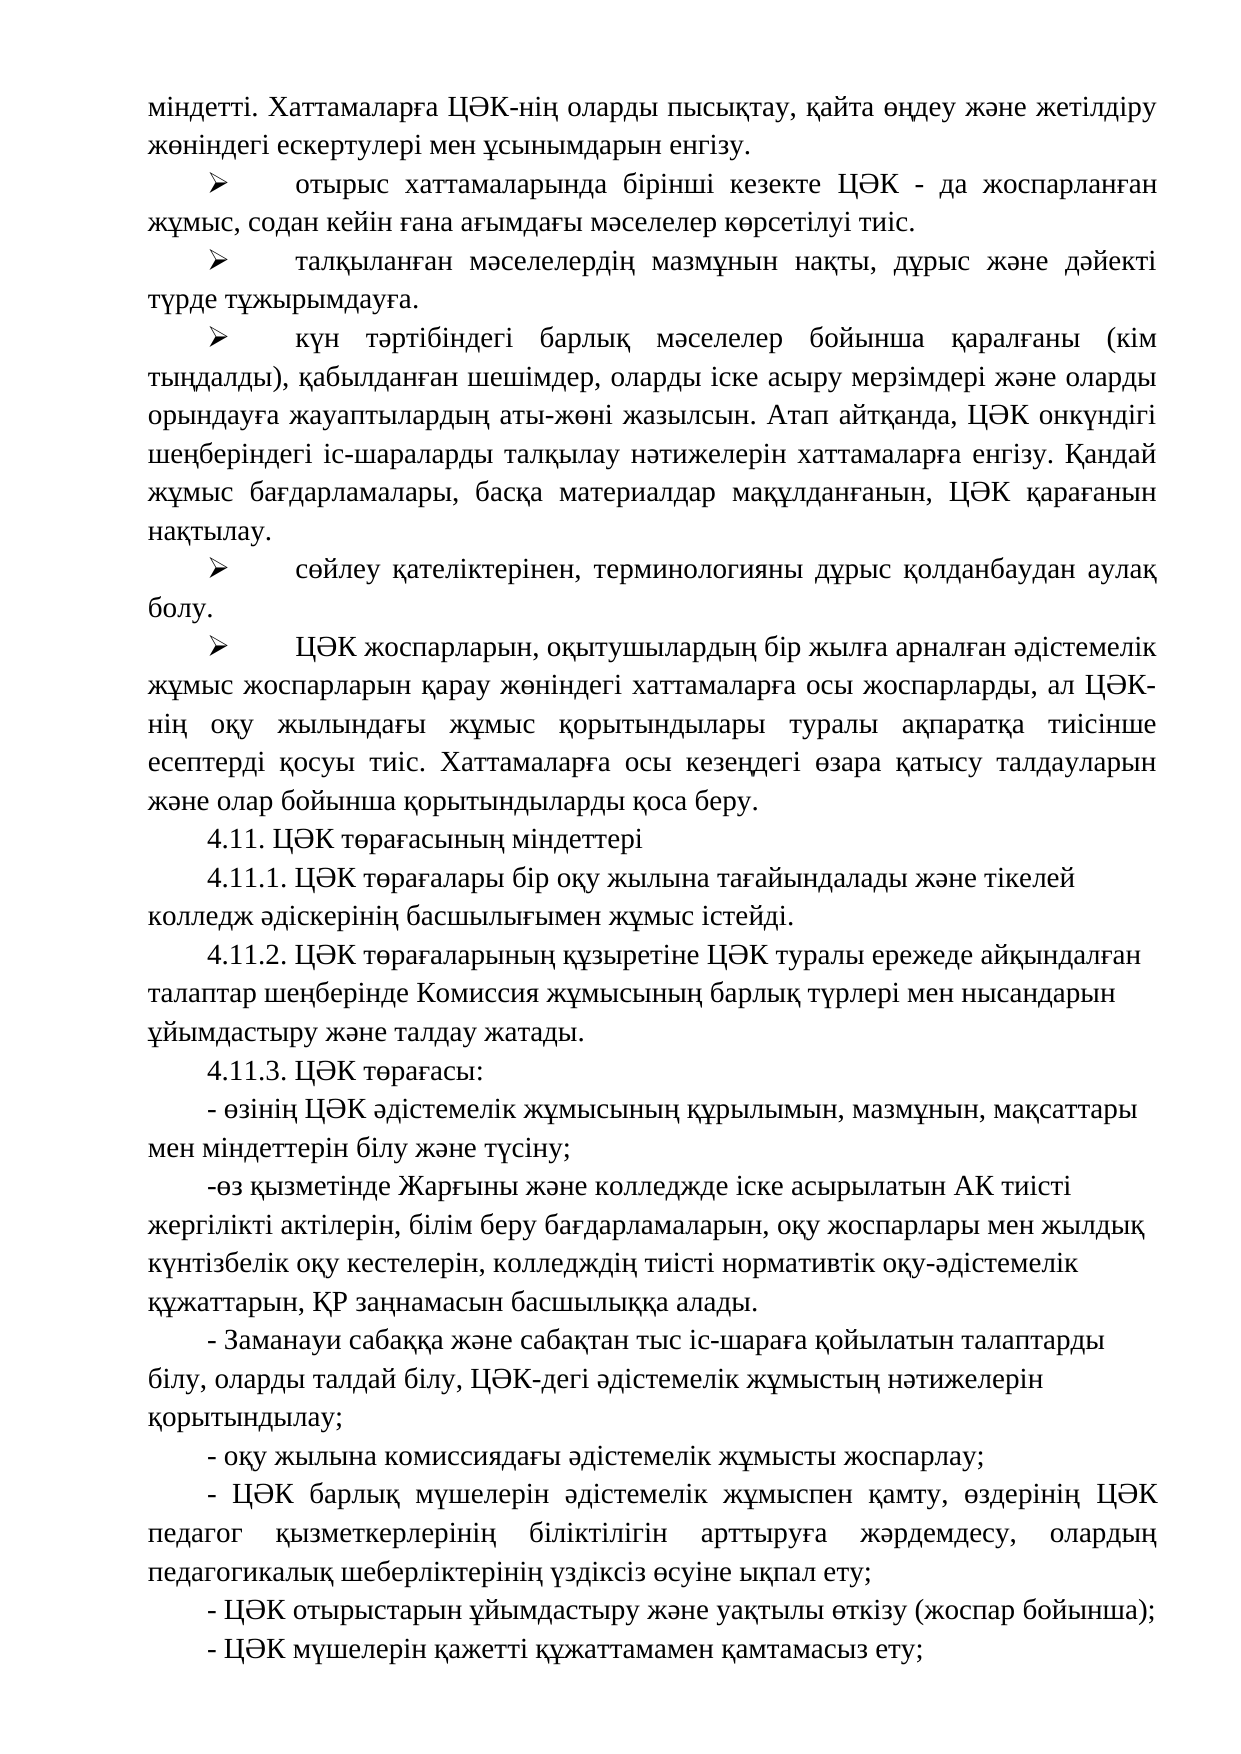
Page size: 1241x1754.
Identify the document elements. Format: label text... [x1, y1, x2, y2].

text -өз қызметінде Жарғыны және колледжде іске асырылатын АК тиісті жергілікті актілерін, білім беру бағдарламаларын, оқу жоспарлары мен жылдық күнтізбелік оқу кестелерін, колледждің тиісті нормативтік оқу-әдістемелік құжаттарын, ҚР заңнамасын басшылыққа алады. [148, 1168, 1157, 1317]
list күн тәртібіндегі барлық мәселелер бойынша қаралғаны (кім тыңдалды), қабылданған шешімдер, оларды іске асыру мерзімдері және оларды орындауға жауаптылардың аты-жөні жазылсын. Атап айтқанда, ЦӘК онкүндігі шеңберіндегі іс-шараларды талқылау нәтижелерін хаттамаларға енгізу. Қандай жұмыс бағдарламалары, басқа материалдар мақұлданғанын, ЦӘК қарағанын нақтылау. [148, 320, 1157, 546]
list - ЦӘК отырыстарын ұйымдастыру және уақтылы өткізу (жоспар бойынша); [148, 1592, 1157, 1626]
list сөйлеу қателіктерінен, терминологияны дұрыс қолданбаудан аулақ болу. [148, 551, 1157, 624]
list талқыланған мәселелердің мазмұнын нақты, дұрыс және дәйекті түрде тұжырымдауға. [148, 243, 1157, 315]
text 4.11.1. ЦӘК төрағалары бір оқу жылына тағайындалады және тікелей колледж әдіскерінің басшылығымен жұмыс істейді. [148, 860, 1157, 932]
text - Заманауи сабаққа және сабақтан тыс іс-шараға қойылатын талаптарды білу, оларды талдай білу, ЦӘК-дегі әдістемелік жұмыстың нәтижелерін қорытындылау; [148, 1322, 1157, 1433]
text 4.11. ЦӘК төрағасының міндеттері [148, 821, 1157, 855]
text 4.11.2. ЦӘК төрағаларының құзыретіне ЦӘК туралы ережеде айқындалған талаптар шеңберінде Комиссия жұмысының барлық түрлері мен нысандарын ұйымдастыру және талдау жатады. [148, 937, 1157, 1048]
list - оқу жылына комиссиядағы әдістемелік жұмысты жоспарлау; [148, 1438, 1157, 1472]
list - ЦӘК барлық мүшелерін әдістемелік жұмыспен қамту, өздерінің ЦӘК педагог қызметкерлерінің біліктілігін арттыруға жәрдемдесу, олардың педагогикалық шеберліктерінің үздіксіз өсуіне ықпал ету; [148, 1477, 1157, 1587]
list - ЦӘК мүшелерін қажетті құжаттамамен қамтамасыз ету; [148, 1631, 1157, 1664]
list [148, 89, 1157, 161]
text - өзінің ЦӘК әдістемелік жұмысының құрылымын, мазмұнын, мақсаттары мен міндеттерін білу және түсіну; [148, 1091, 1157, 1163]
list ЦӘК жоспарларын, оқытушылардың бір жылға арналған әдістемелік жұмыс жоспарларын қарау жөніндегі хаттамаларға осы жоспарларды, ал ЦӘК-нің оқу жылындағы жұмыс қорытындылары туралы ақпаратқа тиісінше есептерді қосуы тиіс. Хаттамаларға осы кезеңдегі өзара қатысу талдауларын және олар бойынша қорытындыларды қоса беру. [148, 629, 1157, 816]
text 4.11.3. ЦӘК төрағасы: [148, 1053, 1157, 1086]
list отырыс хаттамаларында бірінші кезекте ЦӘК - да жоспарланған жұмыс, содан кейін ғана ағымдағы мәселелер көрсетілуі тиіс. [148, 166, 1157, 238]
